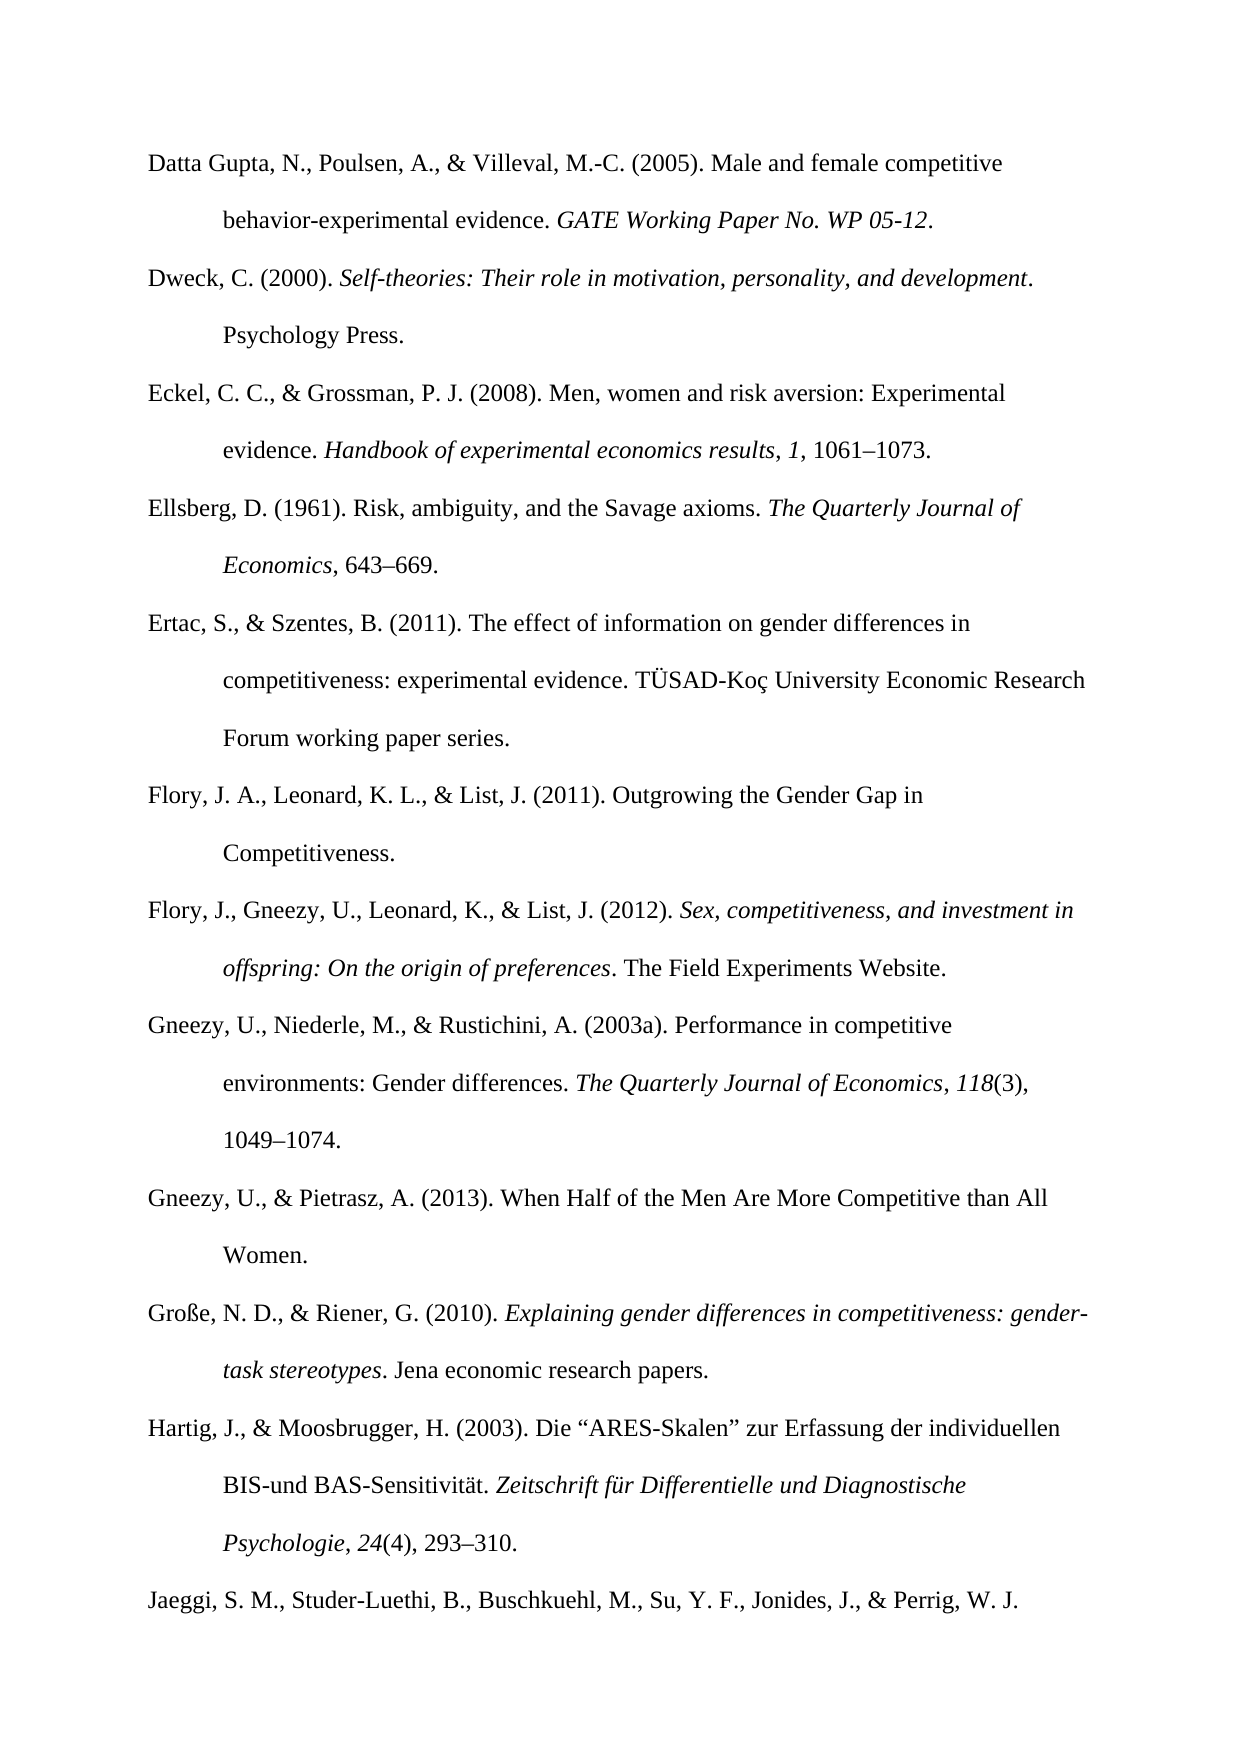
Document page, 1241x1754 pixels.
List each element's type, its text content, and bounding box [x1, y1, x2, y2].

text Hartig, J., & Moosbrugger, H. (2003). Die “ARES-Skalen” zur Erfassung der individuellen BIS-und BAS-Sensitivität. Zeitschrift für Differentielle und Diagnostische Psychologie, 24(4), 293–310. [148, 1413, 1093, 1556]
text Eckel, C. C., & Grossman, P. J. (2008). Men, women and risk aversion: Experimental evidence. Handbook of experimental economics results, 1, 1061–1073. [148, 378, 1093, 464]
text Dweck, C. (2000). Self-theories: Their role in motivation, personality, and development. Psychology Press. [148, 263, 1093, 349]
text Flory, J. A., Leonard, K. L., & List, J. (2011). Outgrowing the Gender Gap in Competitiveness. [148, 780, 1093, 866]
text Gneezy, U., & Pietrasz, A. (2013). When Half of the Men Are More Competitive than All Women. [148, 1183, 1093, 1269]
text Datta Gupta, N., Poulsen, A., & Villeval, M.-C. (2005). Male and female competitive behavior-experimental evidence. GATE Working Paper No. WP 05-12. [148, 148, 1093, 234]
text Gneezy, U., Niederle, M., & Rustichini, A. (2003a). Performance in competitive environments: Gender differences. The Quarterly Journal of Economics, 118(3), 1049–1074. [148, 1010, 1093, 1154]
text Ertac, S., & Szentes, B. (2011). The effect of information on gender differences in competitiveness: experimental evidence. TÜSAD-Koç University Economic Research Forum working paper series. [148, 608, 1093, 751]
text Flory, J., Gneezy, U., Leonard, K., & List, J. (2012). Sex, competitiveness, and investment in offspring: On the origin of preferences. The Field Experiments Website. [148, 895, 1093, 981]
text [148, 1585, 1093, 1614]
text Ellsberg, D. (1961). Risk, ambiguity, and the Savage axioms. The Quarterly Journal of Economics, 643–669. [148, 493, 1093, 579]
text Große, N. D., & Riener, G. (2010). Explaining gender differences in competitiveness: gender-task stereotypes. Jena economic research papers. [148, 1298, 1093, 1384]
